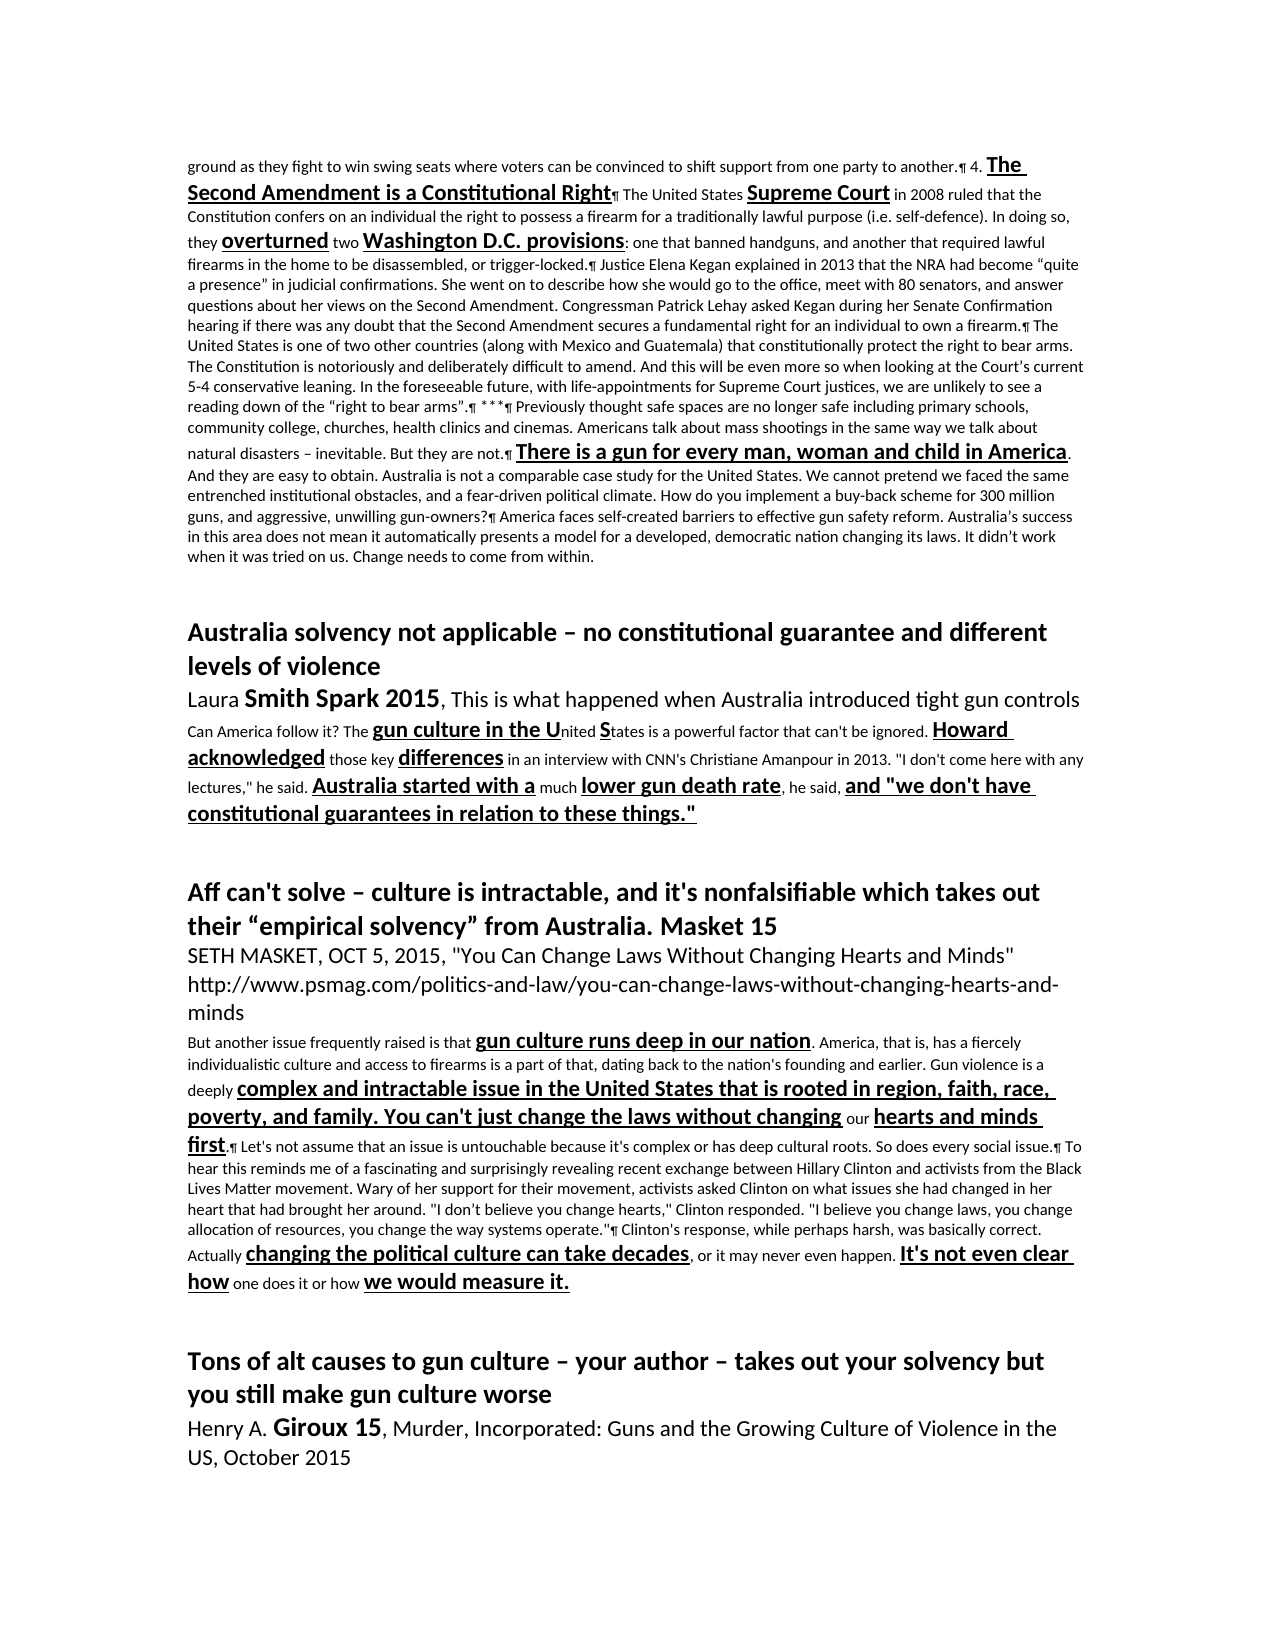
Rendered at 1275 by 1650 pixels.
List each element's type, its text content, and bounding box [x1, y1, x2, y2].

text Laura Smith Spark 2015, This is what happened when Australia introduced tight gun controls [187, 682, 1087, 715]
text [187, 150, 1087, 567]
subtitle Australia solvency not applicable – no constitutional guarantee and different levels of violence [187, 616, 1087, 682]
subtitle Tons of alt causes to gun culture – your author – takes out your solvency but you still make gun culture worse [187, 1344, 1087, 1410]
text Henry A. Giroux 15, Murder, Incorporated: Guns and the Growing Culture of Violence in the US, October 2015 [187, 1410, 1087, 1471]
subtitle Aff can't solve – culture is intractable, and it's nonfalsifiable which takes out their “empirical solvency” from Australia. Masket 15 [187, 876, 1087, 942]
text But another issue frequently raised is that gun culture runs deep in our nation. America, that is, has a fiercely individualistic culture and access to firearms is a part of that, dating back to the nation's founding and earlier. Gun violence is a deeply complex and intractable issue in the United States that is rooted in region, faith, race, poverty, and family. You can't just change the laws without changing our hearts and minds first.¶ Let's not assume that an issue is untouchable because it's complex or has deep cultural roots. So does every social issue.¶ To hear this reminds me of a fascinating and surprisingly revealing recent exchange between Hillary Clinton and activists from the Black Lives Matter movement. Wary of her support for their movement, activists asked Clinton on what issues she had changed in her heart that had brought her around. "I don’t believe you change hearts," Clinton responded. "I believe you change laws, you change allocation of resources, you change the way systems operate."¶ Clinton's response, while perhaps harsh, was basically correct. Actually changing the political culture can take decades, or it may never even happen. It's not even clear how one does it or how we would measure it. [187, 1026, 1087, 1295]
text SETH MASKET, OCT 5, 2015, "You Can Change Laws Without Changing Hearts and Minds" http://www.psmag.com/politics-and-law/you-can-change-laws-without-changing-hearts-and-minds [187, 942, 1087, 1026]
text Can America follow it? The gun culture in the United States is a powerful factor that can't be ignored. Howard acknowledged those key differences in an interview with CNN's Christiane Amanpour in 2013. "I don't come here with any lectures," he said. Australia started with a much lower gun death rate, he said, and "we don't have constitutional guarantees in relation to these things." [187, 715, 1087, 827]
